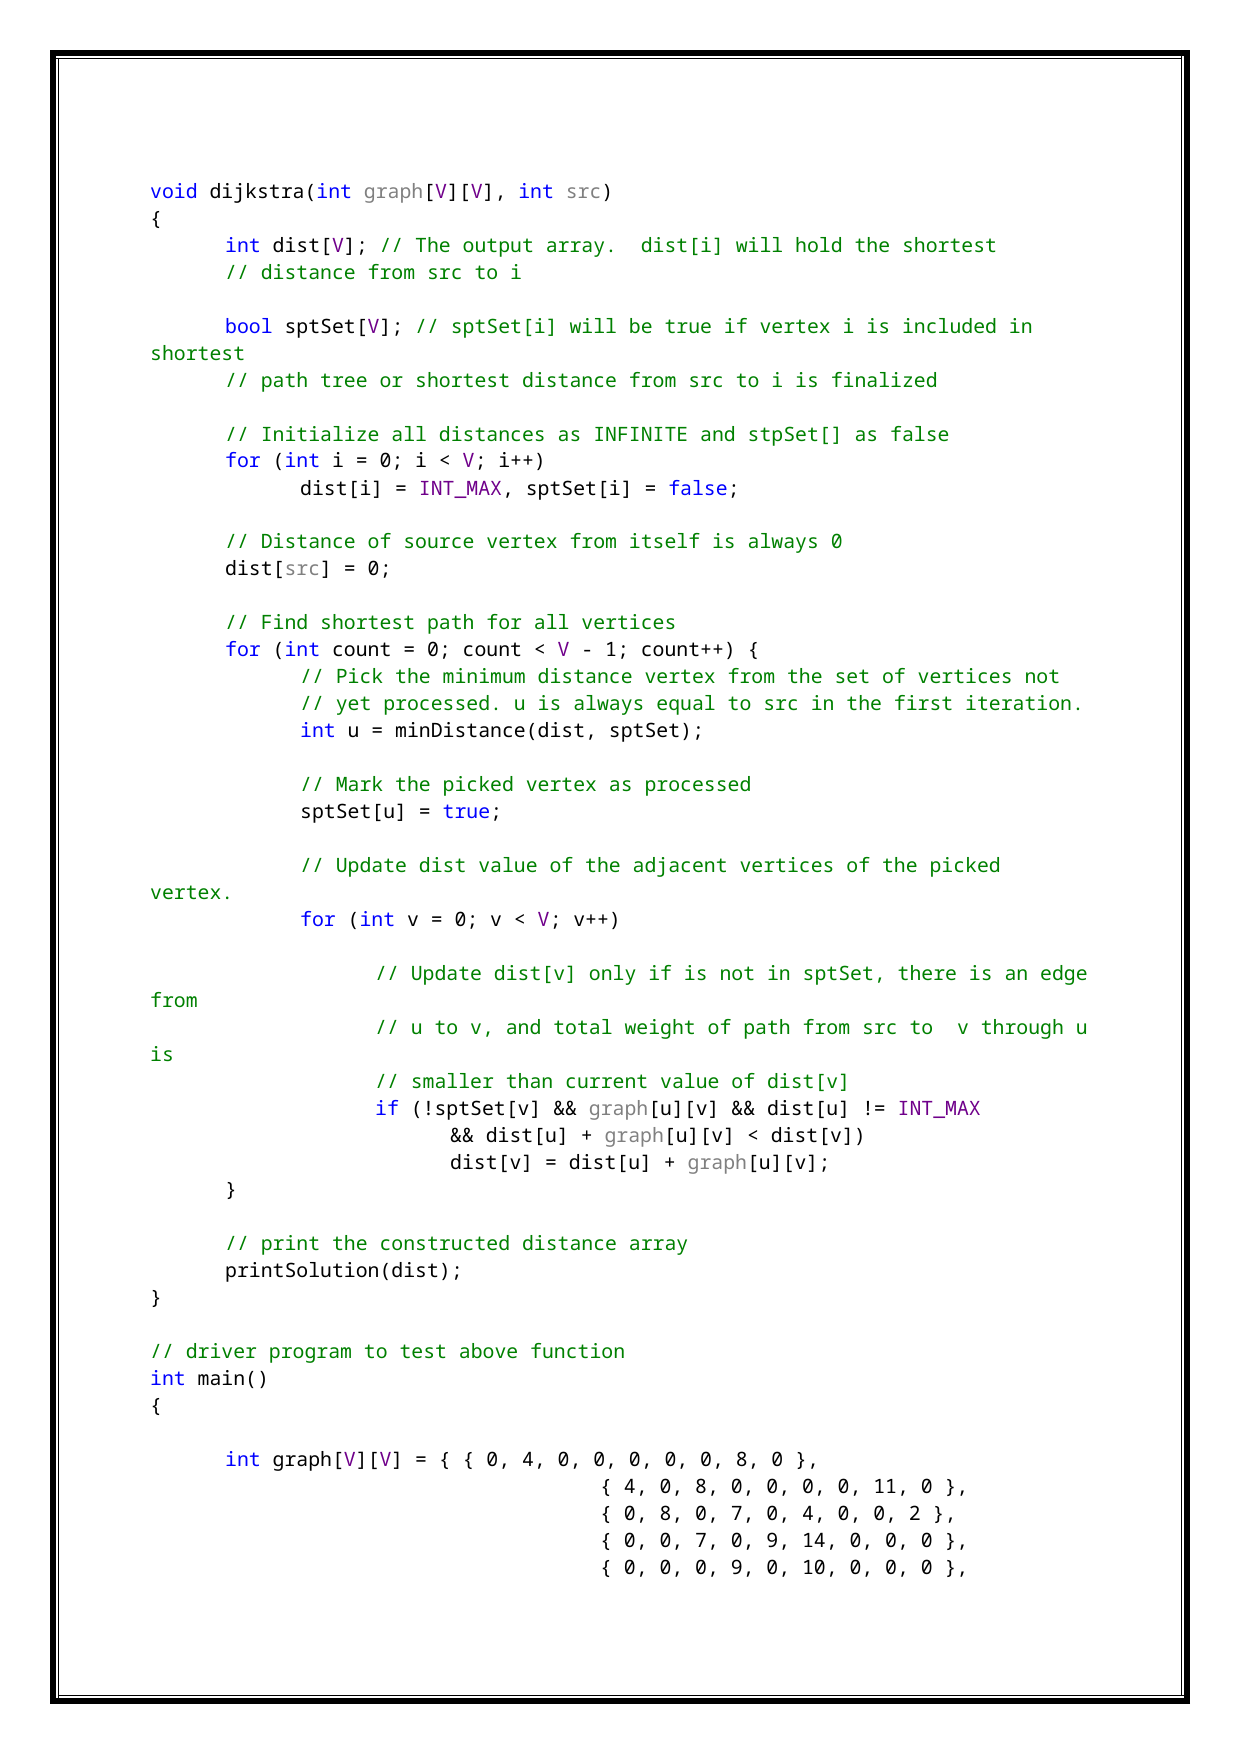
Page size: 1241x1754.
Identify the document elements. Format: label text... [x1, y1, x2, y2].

text dist[v] = dist[u] + graph[u][v]; [150, 1148, 1090, 1175]
text // smaller than current value of dist[v] [150, 1067, 1090, 1094]
text // Distance of source vertex from itself is always 0 [150, 528, 1090, 555]
text // Initialize all distances as INFINITE and stpSet[] as false [150, 420, 1090, 447]
text bool sptSet[V]; // sptSet[i] will be true if vertex i is included in shortest [150, 312, 1090, 366]
text dist[src] = 0; [150, 555, 1090, 582]
text int main() [150, 1364, 1090, 1391]
text // Mark the picked vertex as processed [150, 771, 1090, 797]
text { [150, 1391, 1090, 1418]
text // Update dist[v] only if is not in sptSet, there is an edge from [150, 959, 1090, 1013]
text printSolution(dist); [150, 1256, 1090, 1283]
text { [150, 204, 1090, 231]
text int dist[V]; // The output array. dist[i] will hold the shortest [150, 231, 1090, 258]
text for (int i = 0; i < V; i++) [150, 447, 1090, 474]
text // path tree or shortest distance from src to i is finalized [150, 366, 1090, 393]
text // distance from src to i [150, 258, 1090, 285]
text for (int count = 0; count < V - 1; count++) { [150, 636, 1090, 663]
text { 0, 8, 0, 7, 0, 4, 0, 0, 2 }, [150, 1499, 1090, 1526]
text // print the constructed distance array [150, 1229, 1090, 1256]
text for (int v = 0; v < V; v++) [150, 905, 1090, 932]
text && dist[u] + graph[u][v] < dist[v]) [150, 1121, 1090, 1148]
text // driver program to test above function [150, 1337, 1090, 1364]
text { 0, 0, 0, 9, 0, 10, 0, 0, 0 }, [150, 1553, 1090, 1580]
text int u = minDistance(dist, sptSet); [150, 717, 1090, 743]
text // Find shortest path for all vertices [150, 609, 1090, 636]
text // yet processed. u is always equal to src in the first iteration. [150, 689, 1090, 717]
text void dijkstra(int graph[V][V], int src) [150, 177, 1090, 204]
text int graph[V][V] = { { 0, 4, 0, 0, 0, 0, 0, 8, 0 }, [150, 1445, 1090, 1472]
text { 4, 0, 8, 0, 0, 0, 0, 11, 0 }, [150, 1472, 1090, 1499]
text } [150, 1175, 1090, 1202]
text // Update dist value of the adjacent vertices of the picked vertex. [150, 851, 1090, 905]
text { 0, 0, 7, 0, 9, 14, 0, 0, 0 }, [150, 1526, 1090, 1553]
text if (!sptSet[v] && graph[u][v] && dist[u] != INT_MAX [150, 1094, 1090, 1121]
text dist[i] = INT_MAX, sptSet[i] = false; [150, 474, 1090, 501]
text } [150, 1283, 1090, 1310]
text // u to v, and total weight of path from src to v through u is [150, 1013, 1090, 1067]
text sptSet[u] = true; [150, 797, 1090, 824]
text // Pick the minimum distance vertex from the set of vertices not [150, 663, 1090, 689]
